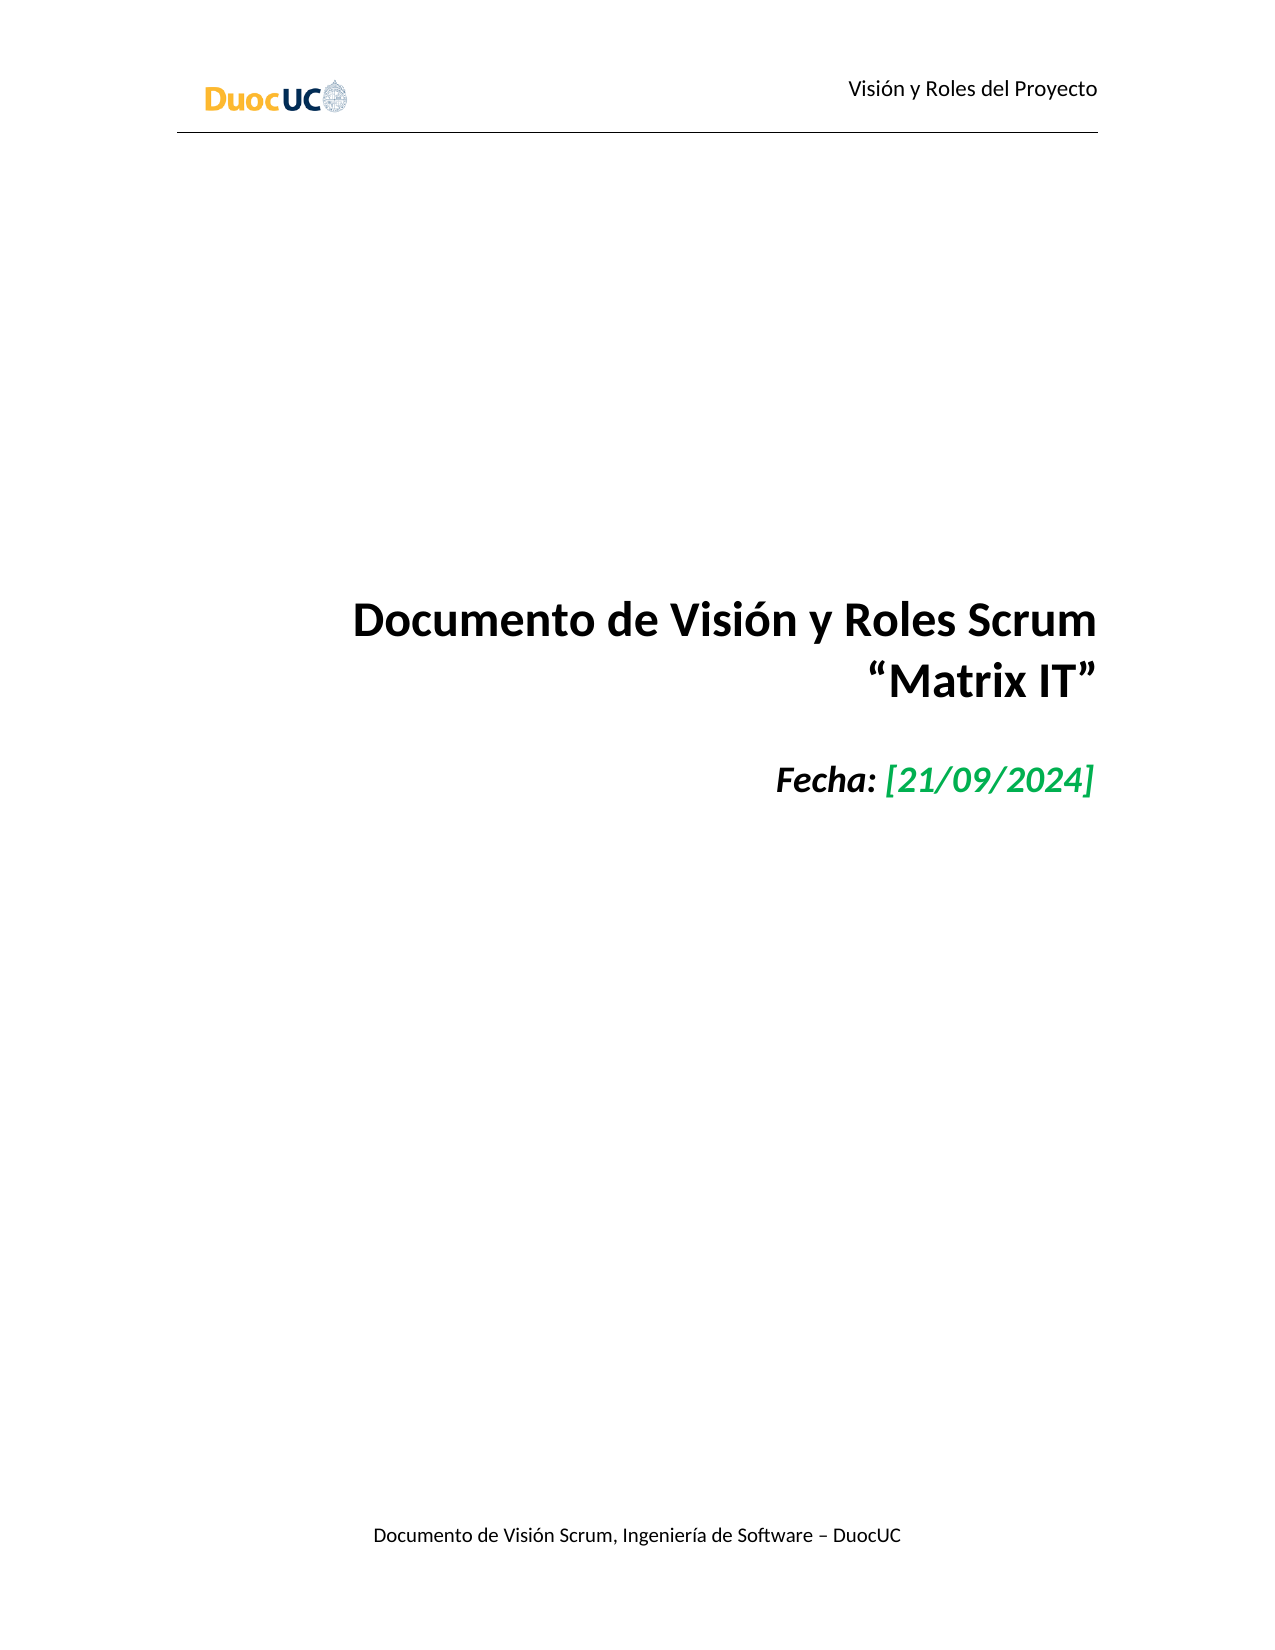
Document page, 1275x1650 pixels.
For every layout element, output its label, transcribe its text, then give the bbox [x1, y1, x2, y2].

text Fecha: [21/09/2024] [177, 756, 1098, 802]
picture [198, 76, 352, 115]
text “Matrix IT” [177, 649, 1098, 710]
text Documento de Visión y Roles Scrum [325, 588, 1098, 649]
